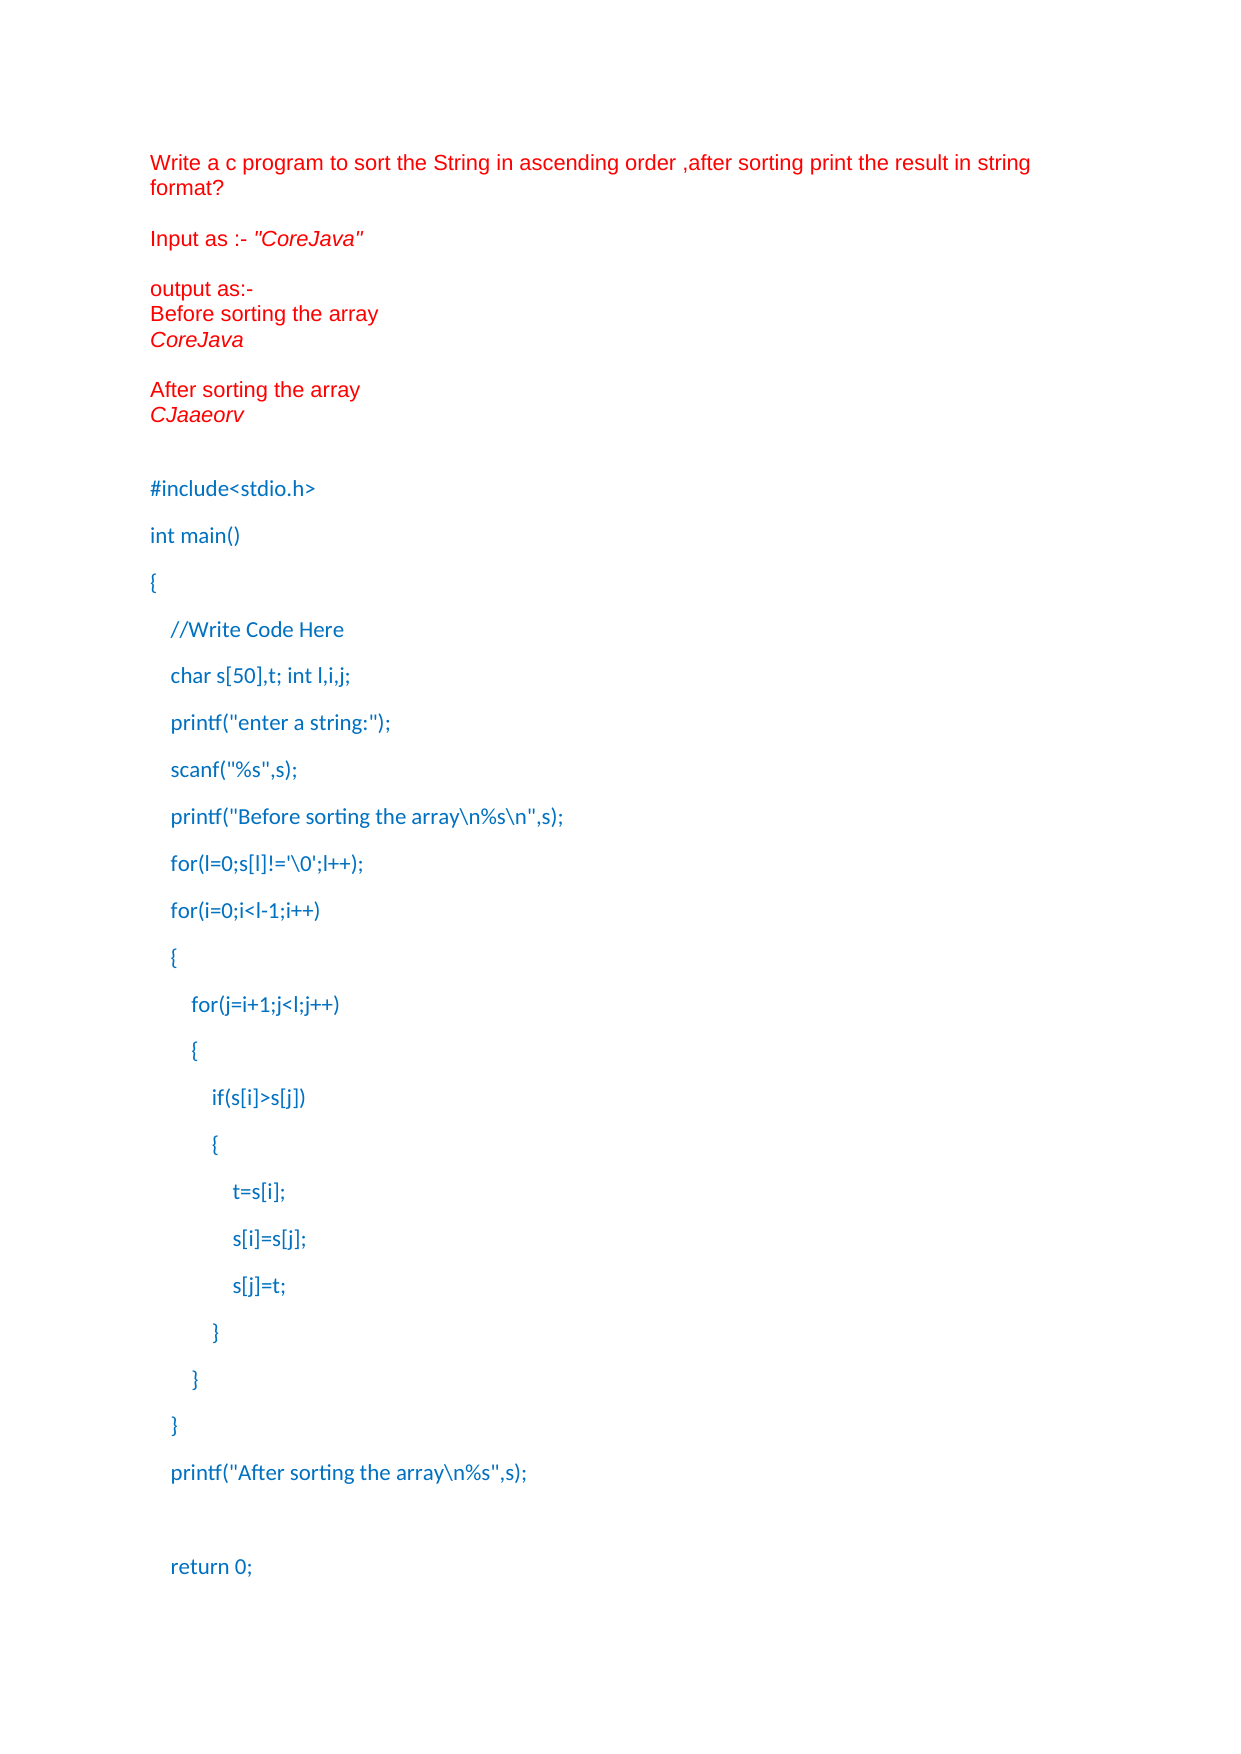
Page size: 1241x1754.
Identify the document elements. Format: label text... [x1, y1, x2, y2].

text Write a c program to sort the String in ascending order ,after sorting print the result in string [150, 150, 1090, 175]
text } [150, 1318, 1090, 1346]
text printf("After sorting the array\n%s",s); [150, 1458, 1090, 1487]
text { [150, 1130, 1090, 1158]
text s[j]=t; [150, 1271, 1090, 1299]
text } [150, 1412, 1090, 1440]
text { [150, 1037, 1090, 1065]
text printf("enter a string:"); [150, 708, 1090, 737]
text printf("Before sorting the array\n%s\n",s); [150, 802, 1090, 830]
text s[i]=s[j]; [150, 1224, 1090, 1252]
text t=s[i]; [150, 1177, 1090, 1205]
text scanf("%s",s); [150, 755, 1090, 783]
text return 0; [150, 1552, 1090, 1580]
text Before sorting the array [150, 301, 1090, 326]
text int main() [150, 521, 1090, 549]
text //Write Code Here [150, 615, 1090, 643]
text char s[50],t; int l,i,j; [150, 662, 1090, 690]
text Input as :- "CoreJava" [150, 226, 1090, 251]
text { [150, 943, 1090, 971]
text if(s[i]>s[j]) [150, 1083, 1090, 1112]
text for(l=0;s[l]!='\0';l++); [150, 849, 1090, 877]
text CoreJava [150, 326, 1090, 352]
text for(j=i+1;j<l;j++) [150, 990, 1090, 1018]
text { [150, 568, 1090, 596]
text } [150, 1365, 1090, 1393]
text output as:- [150, 276, 1090, 301]
text After sorting the array [150, 377, 1090, 402]
text for(i=0;i<l-1;i++) [150, 896, 1090, 924]
text format? [150, 175, 1090, 200]
text CJaaeorv [150, 402, 1090, 427]
text #include<stdio.h> [150, 474, 1090, 502]
